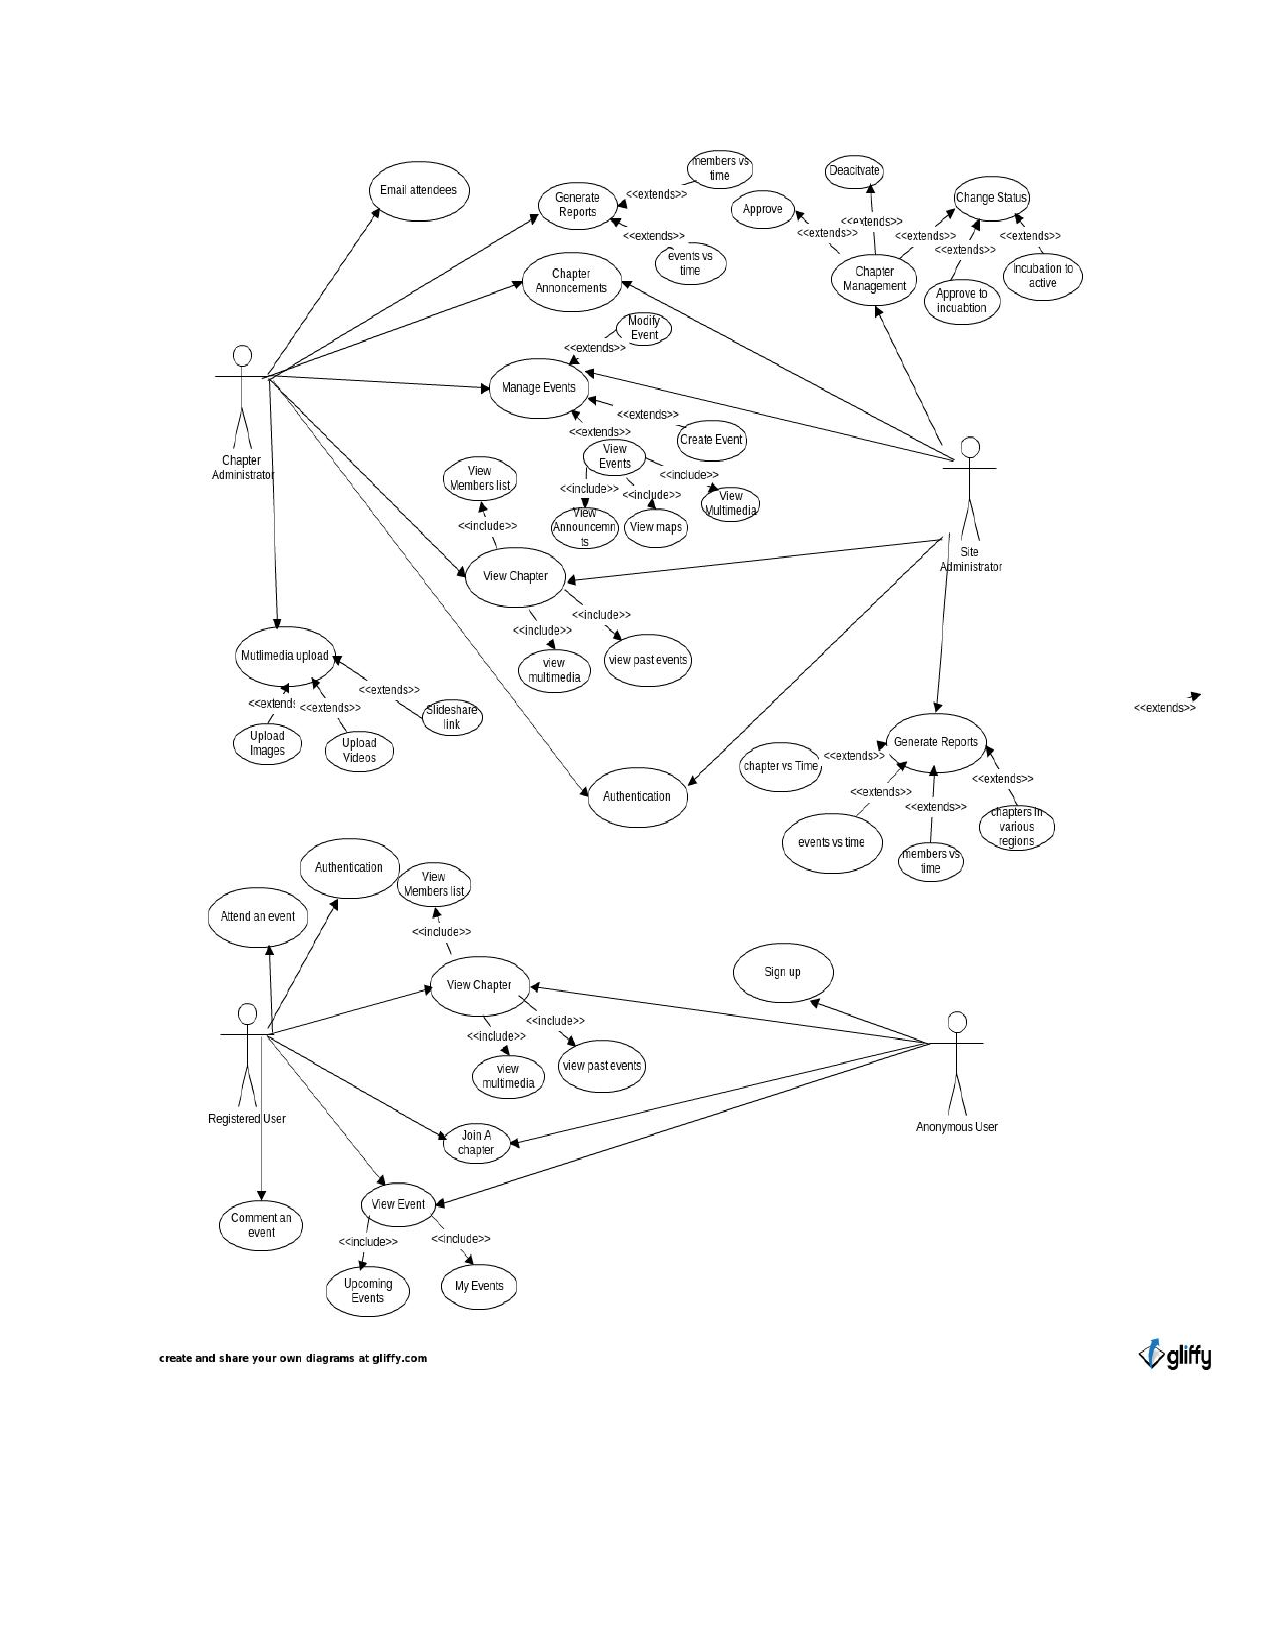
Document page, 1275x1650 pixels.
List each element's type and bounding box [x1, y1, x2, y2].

picture [150, 149, 1217, 1376]
